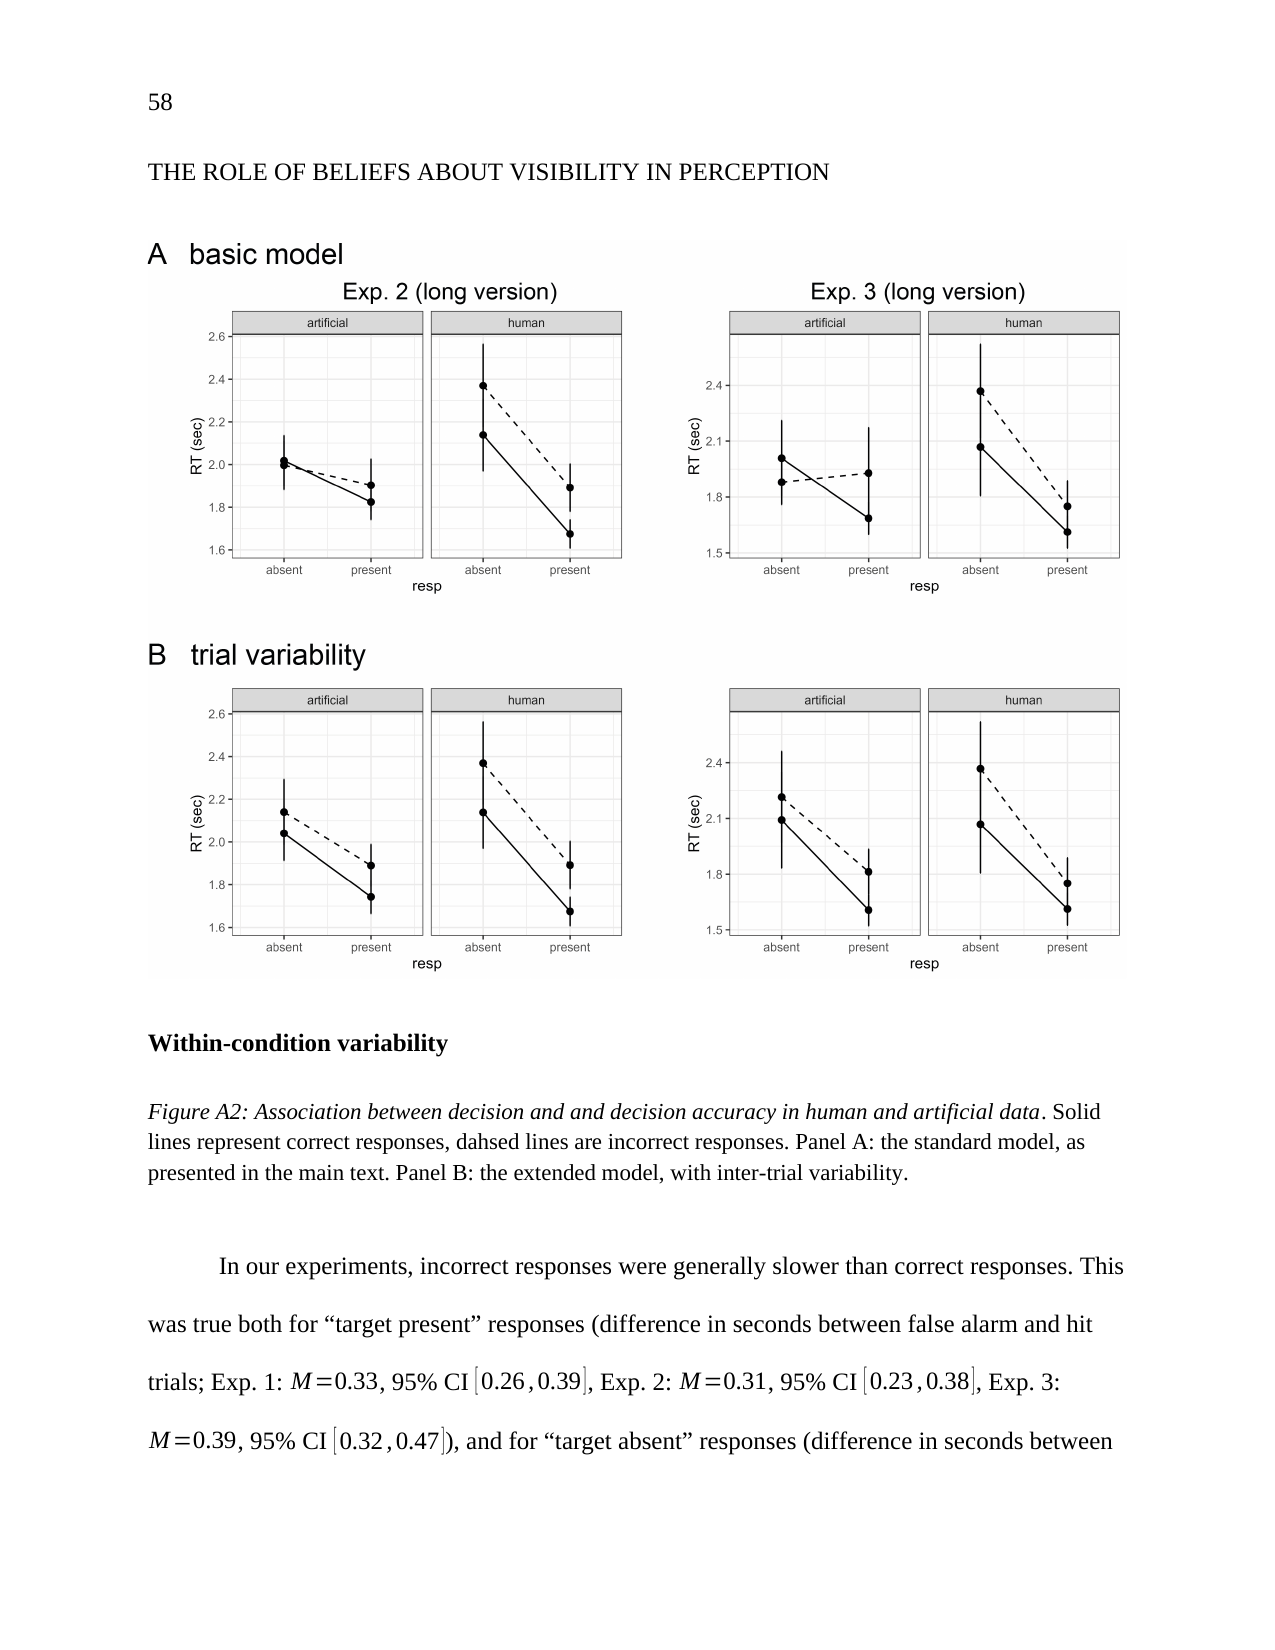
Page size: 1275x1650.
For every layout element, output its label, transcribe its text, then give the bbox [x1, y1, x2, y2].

subtitle Within-condition variability [148, 979, 1127, 1057]
picture [147, 240, 1127, 979]
text Figure A2: Association between decision and and decision accuracy in human and artificial data. Solid lines represent correct responses, dahsed lines are incorrect responses. Panel A: the standard model, as presented in the main text. Panel B: the extended model, with inter-trial variability. [148, 1098, 1127, 1185]
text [148, 1251, 1127, 1456]
